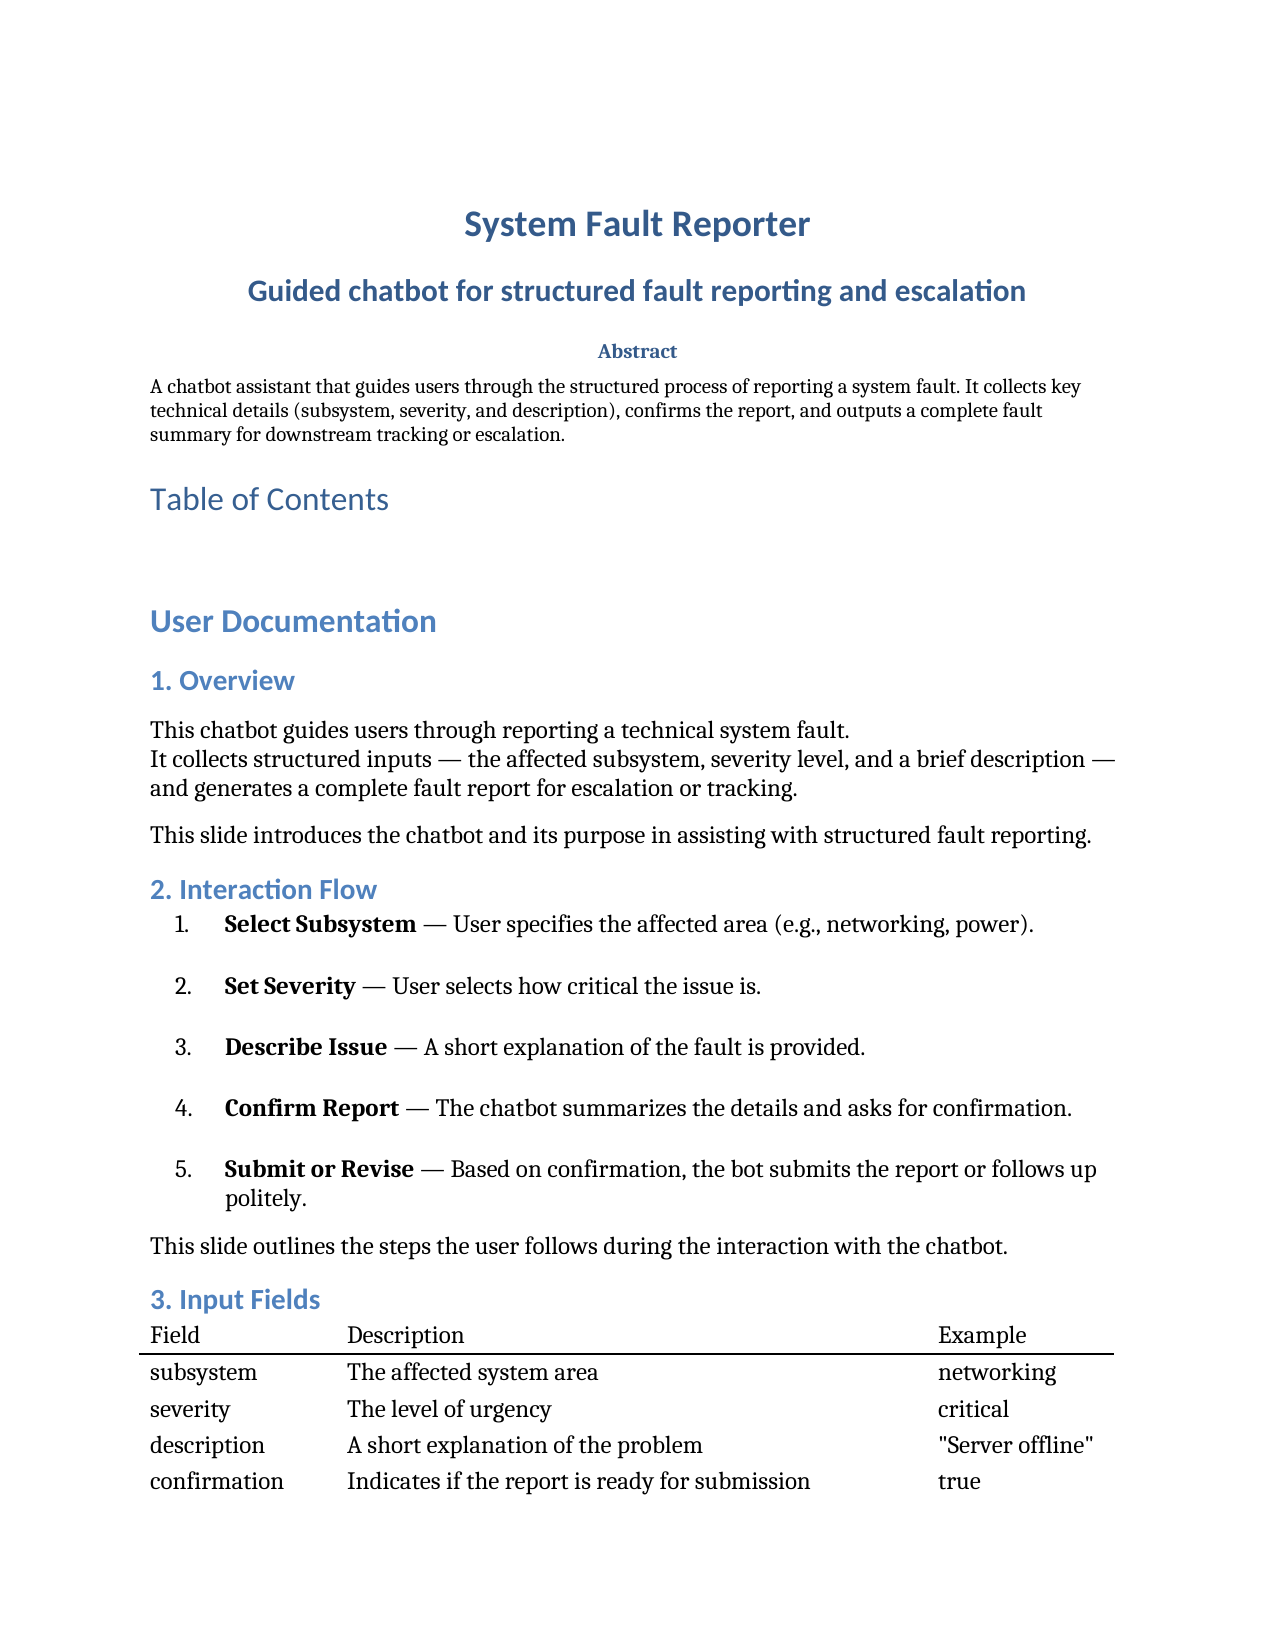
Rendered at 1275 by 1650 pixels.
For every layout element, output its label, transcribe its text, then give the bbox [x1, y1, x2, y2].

text This slide introduces the chatbot and its purpose in assisting with structured fault reporting. [150, 821, 1125, 850]
table_cell networking [927, 1355, 1114, 1391]
table_cell The affected system area [336, 1355, 927, 1391]
table_cell "Server offline" [927, 1427, 1114, 1463]
list Set Severity — User selects how critical the issue is. [175, 972, 1125, 1029]
list Describe Issue — A short explanation of the fault is provided. [175, 1033, 1125, 1090]
table_cell description [139, 1427, 336, 1463]
list Submit or Revise — Based on confirmation, the bot submits the report or follows up politely. [175, 1155, 1125, 1213]
table_header Example [927, 1317, 1114, 1353]
table_cell confirmation [139, 1463, 336, 1499]
subtitle Guided chatbot for structured fault reporting and escalation [150, 271, 1125, 309]
table_header Field [139, 1317, 336, 1353]
table_cell true [927, 1463, 1114, 1499]
table_cell A short explanation of the problem [336, 1427, 927, 1463]
title System Fault Reporter [150, 200, 1125, 246]
table_cell severity [139, 1391, 336, 1427]
table_cell Indicates if the report is ready for submission [336, 1463, 927, 1499]
list Select Subsystem — User specifies the affected area (e.g., networking, power). [175, 910, 1125, 968]
subtitle 2. Interaction Flow [150, 871, 1125, 907]
subtitle 1. Overview [150, 662, 1125, 698]
table_cell The level of urgency [336, 1391, 927, 1427]
text This slide outlines the steps the user follows during the interaction with the chatbot. [150, 1232, 1125, 1260]
table_cell critical [927, 1391, 1114, 1427]
text This chatbot guides users through reporting a technical system fault. It collects structured inputs — the affected subsystem, severity level, and a brief description — and generates a complete fault report for escalation or tracking. [150, 716, 1125, 803]
subtitle User Documentation [150, 600, 1125, 641]
text A chatbot assistant that guides users through the structured process of reporting a system fault. It collects key technical details (subsystem, severity, and description), confirms the report, and outputs a complete fault summary for downstream tracking or escalation. [150, 374, 1125, 446]
table_cell subsystem [139, 1355, 336, 1391]
title Abstract [150, 340, 1125, 364]
subtitle 3. Input Fields [150, 1281, 1125, 1317]
table_header Description [336, 1317, 927, 1353]
list Confirm Report — The chatbot summarizes the details and asks for confirmation. [175, 1094, 1125, 1152]
